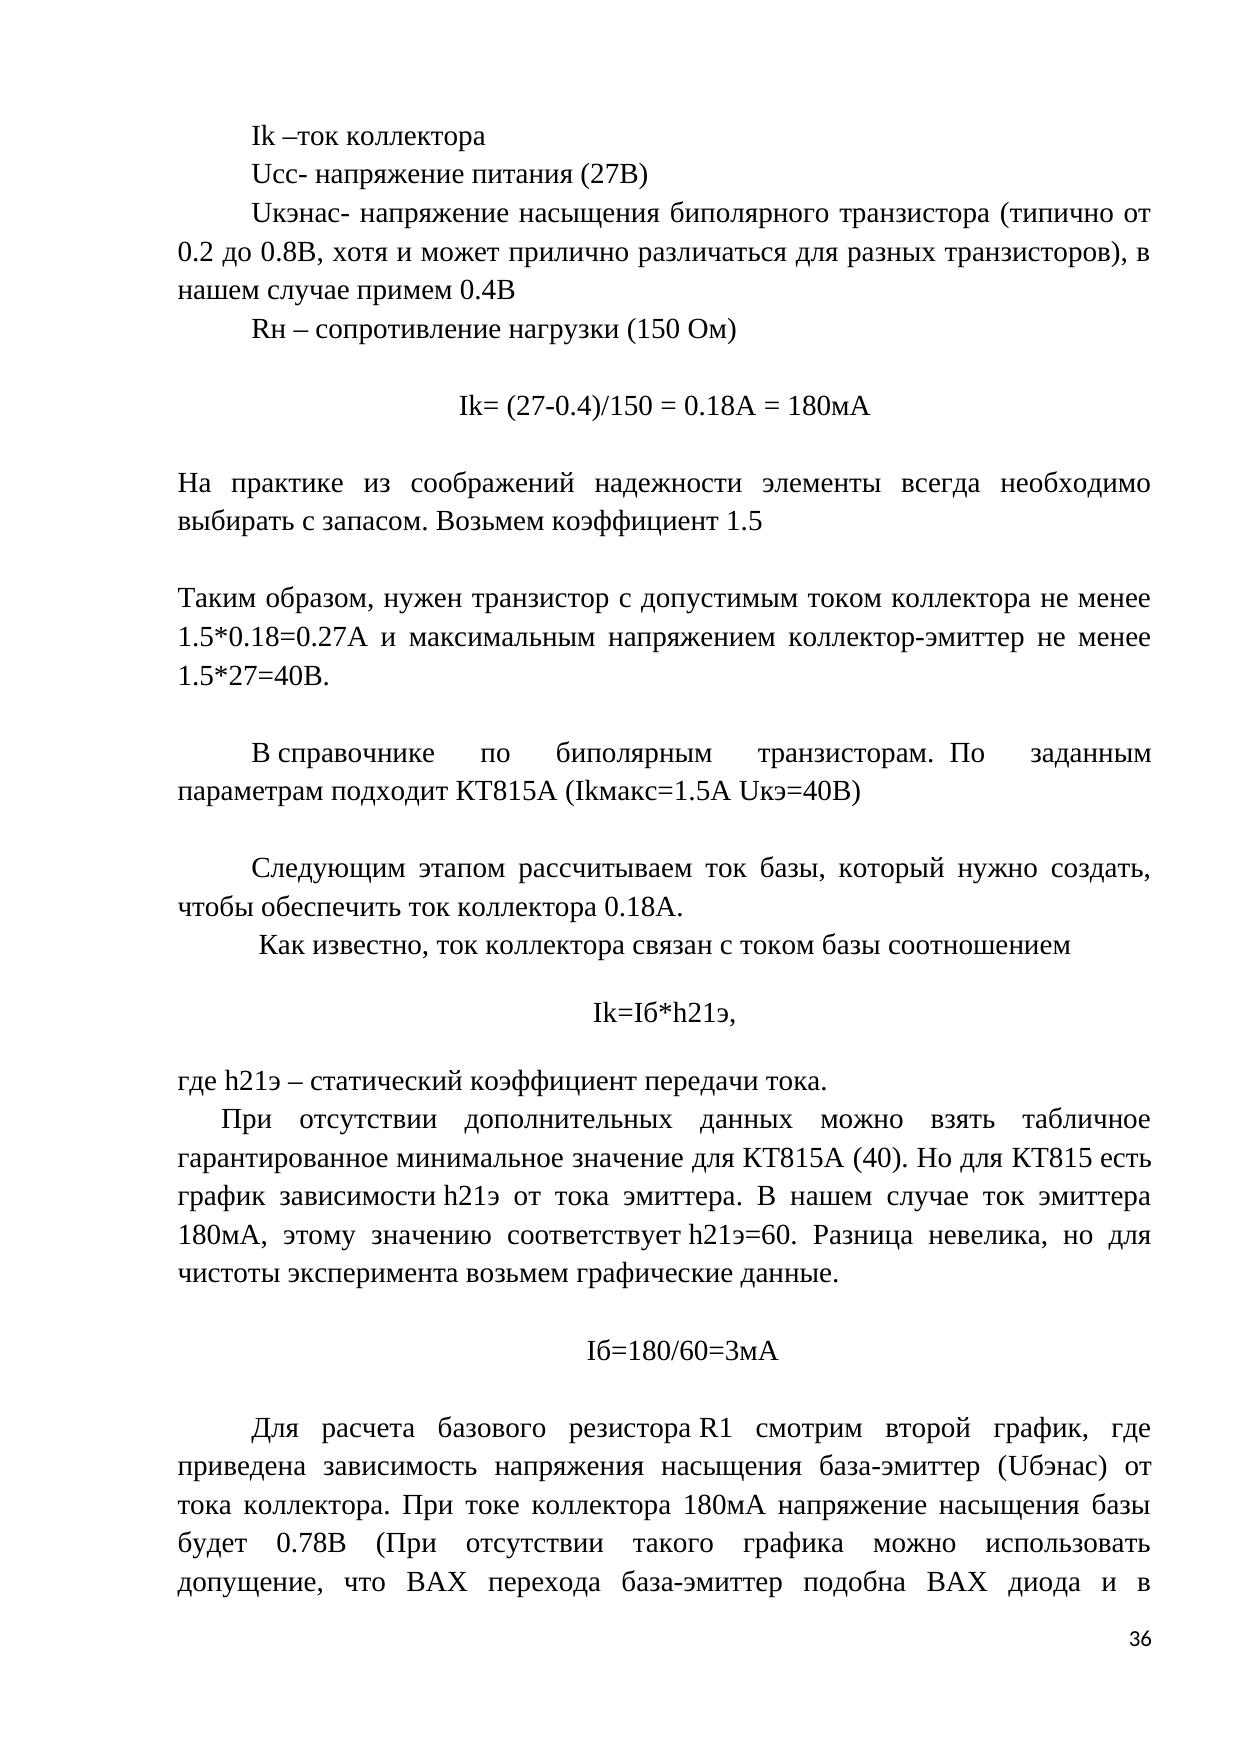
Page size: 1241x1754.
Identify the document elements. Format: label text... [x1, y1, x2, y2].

text На практике из соображений надежности элементы всегда необходимо выбирать с запасом. Возьмем коэффициент 1.5 [177, 465, 1152, 537]
text Следующим этапом рассчитываем ток базы, который нужно создать, чтобы обеспечить ток коллектора 0.18А. [177, 850, 1152, 922]
text Ik –ток коллектора [177, 118, 1152, 152]
text Ik=Iб*h21э, [177, 995, 1152, 1029]
text где h21э – статический коэффициент передачи тока. [177, 1063, 1152, 1096]
text В справочнике по биполярным транзисторам. По заданным параметрам подходит КТ815А (Ikмакс=1.5А Uкэ=40В) [177, 735, 1152, 807]
text Rн – сопротивление нагрузки (150 Ом) [177, 311, 1152, 344]
text Uкэнас- напряжение насыщения биполярного транзистора (типично от 0.2 до 0.8В, хотя и может прилично различаться для разных транзисторов), в нашем случае примем 0.4В [177, 195, 1152, 306]
text Таким образом, нужен транзистор с допустимым током коллектора не менее 1.5*0.18=0.27А и максимальным напряжением коллектор-эмиттер не менее 1.5*27=40В. [177, 581, 1152, 691]
text Как известно, ток коллектора связан с током базы соотношением [177, 927, 1152, 961]
text Ucc- напряжение питания (27В) [177, 157, 1152, 190]
text Iб=180/60=3мА [177, 1333, 1152, 1366]
text Ik= (27-0.4)/150 = 0.18A = 180мА [177, 388, 1152, 421]
